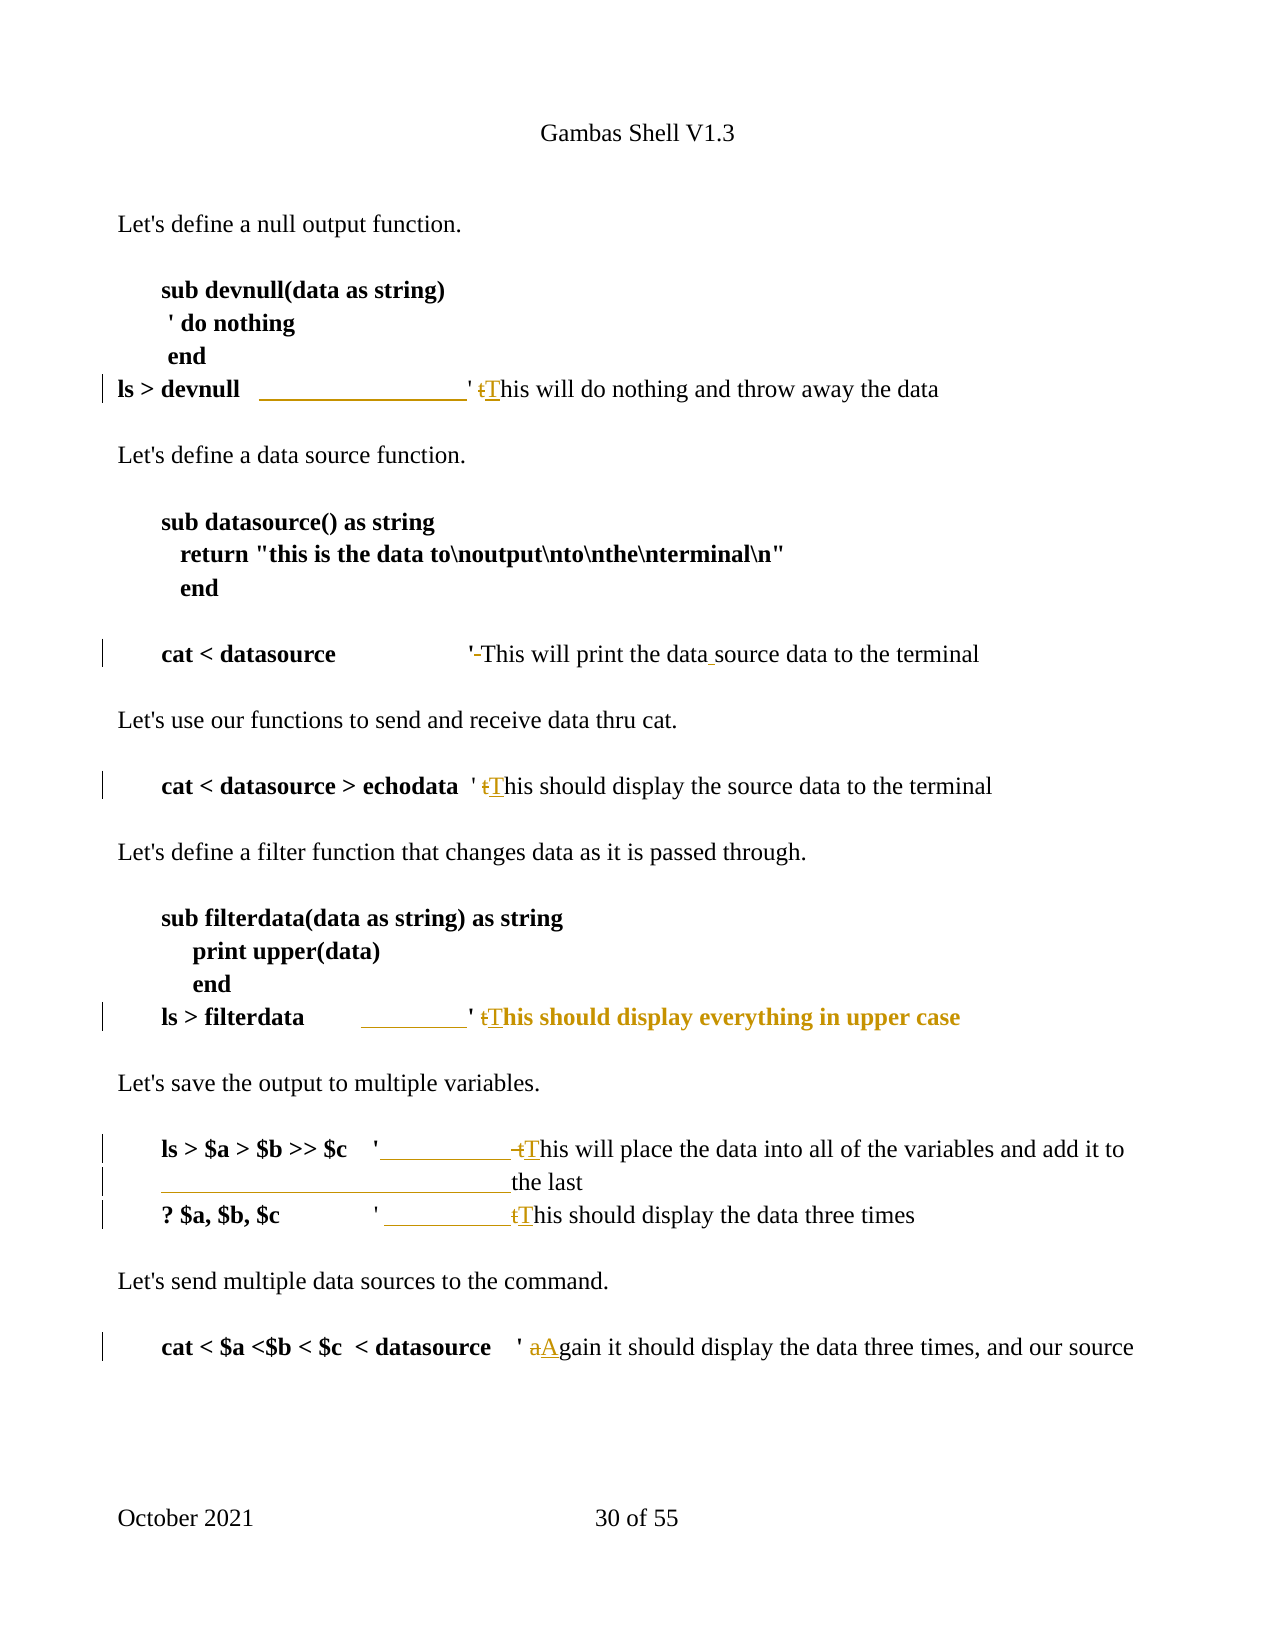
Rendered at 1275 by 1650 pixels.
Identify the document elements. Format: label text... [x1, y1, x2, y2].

text sub filterdata(data as string) as string [161, 903, 1158, 932]
text return "this is the data to\noutput\nto\nthe\nterminal\n" [161, 539, 1158, 568]
text Let's define a null output function. [117, 209, 1158, 238]
text ls > devnull ' his will do nothing and throw away the data [117, 374, 1158, 403]
text Let's define a filter function that changes data as it is passed through. [117, 837, 1158, 866]
text ? $a, $b, $c ' his should display the data three times [161, 1200, 1158, 1229]
text sub datasource() as string [161, 507, 1158, 535]
text ' do nothing [161, 308, 1158, 337]
text Let's send multiple data sources to the command. [117, 1266, 1158, 1295]
text ls > $a > $b >> $c 'his will place the data into all of the variables and add it to [161, 1134, 1158, 1163]
text sub devnull(data as string) [161, 275, 1158, 304]
text Let's save the output to multiple variables. [117, 1068, 1158, 1097]
text end [161, 341, 1158, 370]
text cat < datasource > echodata ' his should display the source data to the terminal [117, 771, 1158, 799]
text cat < datasource 'This will print the datasource data to the terminal [117, 639, 1158, 667]
text Let's use our functions to send and receive data thru cat. [117, 705, 1158, 733]
text cat < $a <$b < $c < datasource ' gain it should display the data three times, and our source [117, 1332, 1158, 1361]
text end [161, 573, 1158, 601]
text the last [161, 1167, 1158, 1196]
text end [161, 969, 1158, 998]
text print upper(data) [161, 936, 1158, 964]
text Let's define a data source function. [117, 441, 1158, 469]
text ls > filterdata ' his should display everything in upper case [161, 1002, 1158, 1031]
